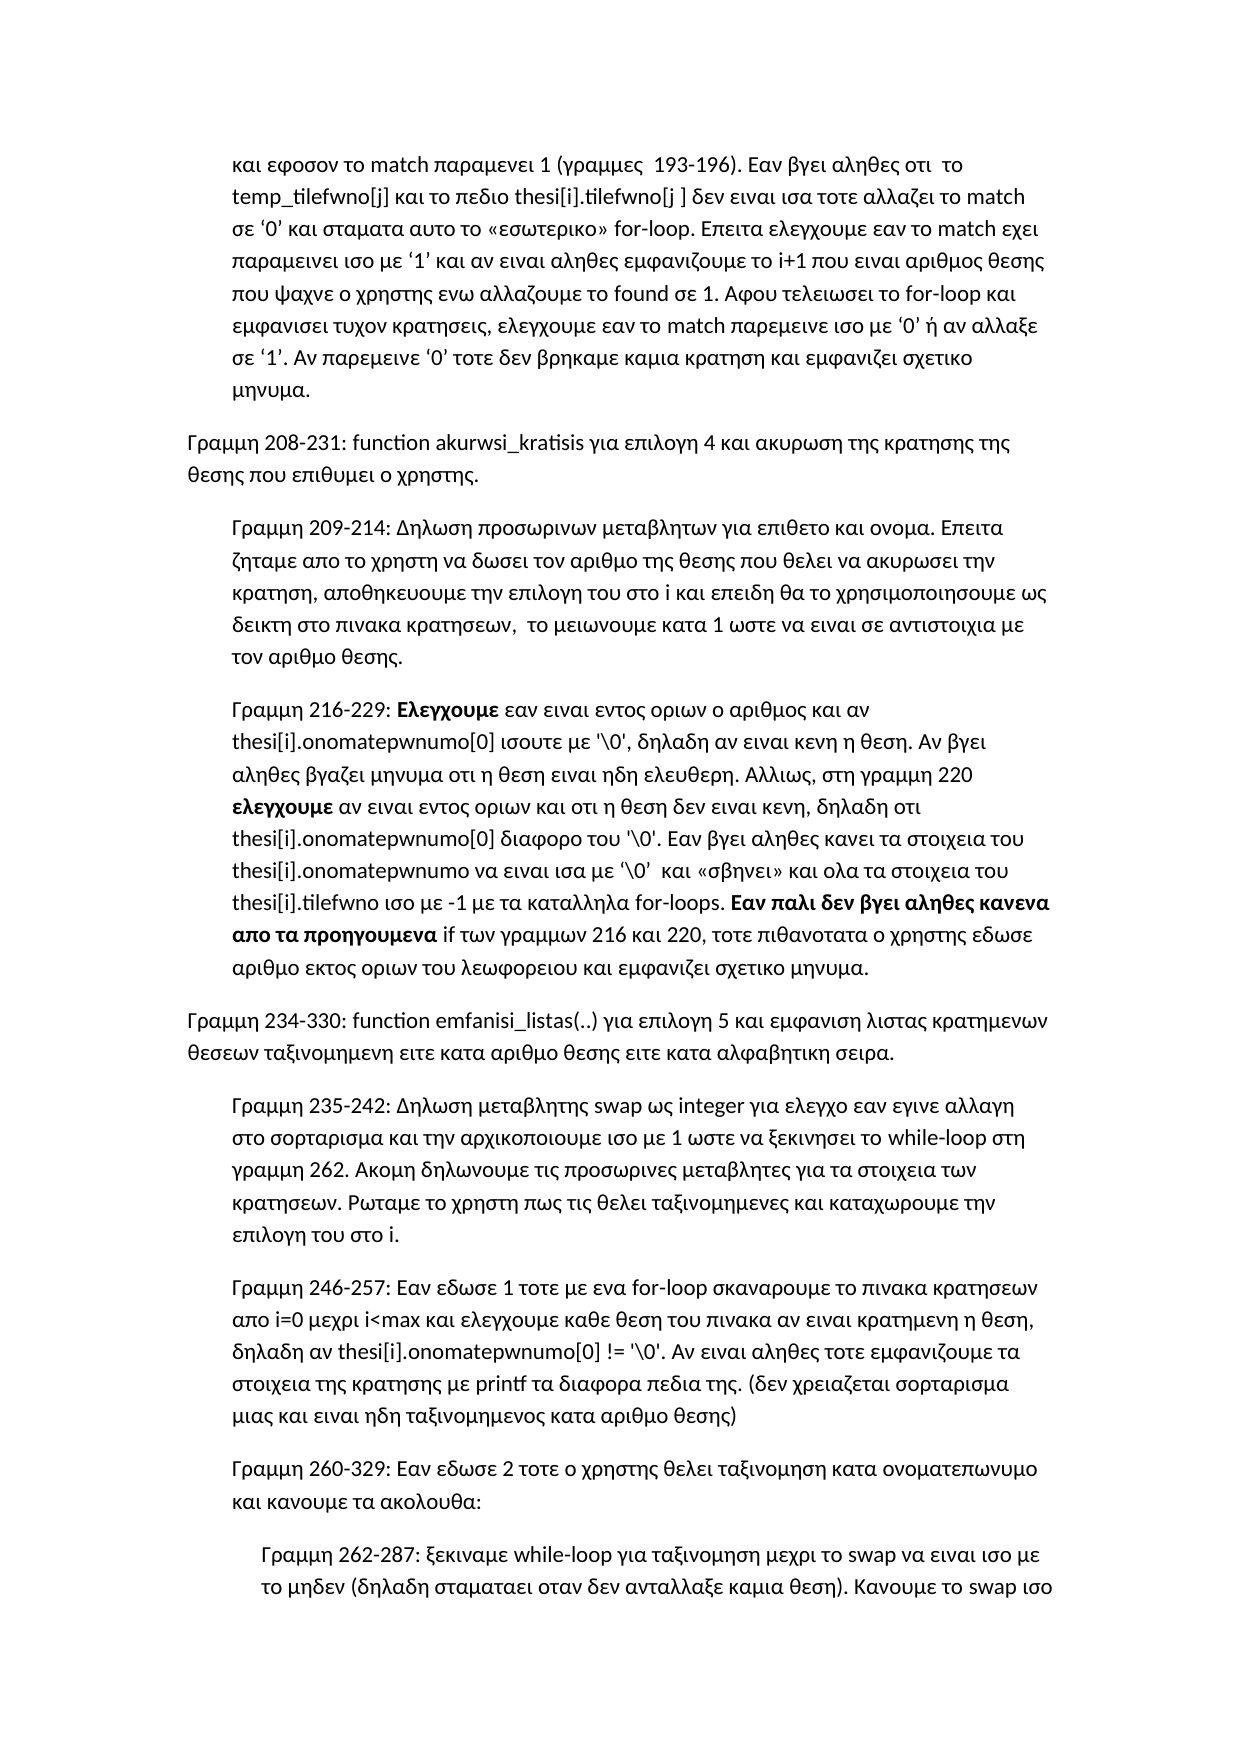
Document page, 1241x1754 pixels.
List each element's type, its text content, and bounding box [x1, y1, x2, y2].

text Γραμμη 234-330: function emfanisi_listas(..) για επιλογη 5 και εμφανιση λιστας κρατημενων θεσεων ταξινομημενη ειτε κατα αριθμο θεσης ειτε κατα αλφαβητικη σειρα. [187, 1006, 1053, 1066]
text Γραμμη 260-329: Εαν εδωσε 2 τοτε ο χρηστης θελει ταξινομηση κατα ονοματεπωνυμο και κανουμε τα ακολουθα: [232, 1454, 1053, 1515]
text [261, 1540, 1053, 1600]
text Γραμμη 235-242: Δηλωση μεταβλητης swap ως integer για ελεγχο εαν εγινε αλλαγη στο σορταρισμα και την αρχικοποιουμε ισο με 1 ωστε να ξεκινησει το while-loop στη γραμμη 262. Ακομη δηλωνουμε τις προσωρινες μεταβλητες για τα στοιχεια των κρατησεων. Ρωταμε το χρηστη πως τις θελει ταξινομημενες και καταχωρουμε την επιλογη του στο i. [232, 1091, 1053, 1248]
text Γραμμη 209-214: Δηλωση προσωρινων μεταβλητων για επιθετο και ονομα. Επειτα ζηταμε απο το χρηστη να δωσει τον αριθμο της θεσης που θελει να ακυρωσει την κρατηση, αποθηκευουμε την επιλογη του στο i και επειδη θα το χρησιμοποιησουμε ως δεικτη στο πινακα κρατησεων, το μειωνουμε κατα 1 ωστε να ειναι σε αντιστοιχια με τον αριθμο θεσης. [232, 513, 1053, 670]
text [232, 150, 1053, 403]
text Γραμμη 246-257: Εαν εδωσε 1 τοτε με ενα for-loop σκαναρουμε το πινακα κρατησεων απο i=0 μεχρι i<max και ελεγχουμε καθε θεση του πινακα αν ειναι κρατημενη η θεση, δηλαδη αν thesi[i].onomatepwnumo[0] != '\0'. Αν ειναι αληθες τοτε εμφανιζουμε τα στοιχεια της κρατησης με printf τα διαφορα πεδια της. (δεν χρειαζεται σορταρισμα μιας και ειναι ηδη ταξινομημενος κατα αριθμο θεσης) [232, 1273, 1053, 1429]
text Γραμμη 208-231: function akurwsi_kratisis για επιλογη 4 και ακυρωση της κρατησης της θεσης που επιθυμει ο χρηστης. [187, 428, 1053, 488]
text Γραμμη 216-229: Ελεγχουμε εαν ειναι εντος οριων ο αριθμος και αν thesi[i].onomatepwnumo[0] ισουτε με '\0', δηλαδη αν ειναι κενη η θεση. Αν βγει αληθες βγαζει μηνυμα οτι η θεση ειναι ηδη ελευθερη. Αλλιως, στη γραμμη 220 ελεγχουμε αν ειναι εντος οριων και οτι η θεση δεν ειναι κενη, δηλαδη οτι thesi[i].onomatepwnumo[0] διαφορο του '\0'. Εαν βγει αληθες κανει τα στοιχεια του thesi[i].onomatepwnumo να ειναι ισα με ‘\0’ και «σβηνει» και ολα τα στοιχεια του thesi[i].tilefwno ισο με -1 με τα καταλληλα for-loops. Εαν παλι δεν βγει αληθες κανενα απο τα προηγουμενα if των γραμμων 216 και 220, τοτε πιθανοτατα ο χρηστης εδωσε αριθμο εκτος οριων του λεωφορειου και εμφανιζει σχετικο μηνυμα. [232, 695, 1053, 981]
